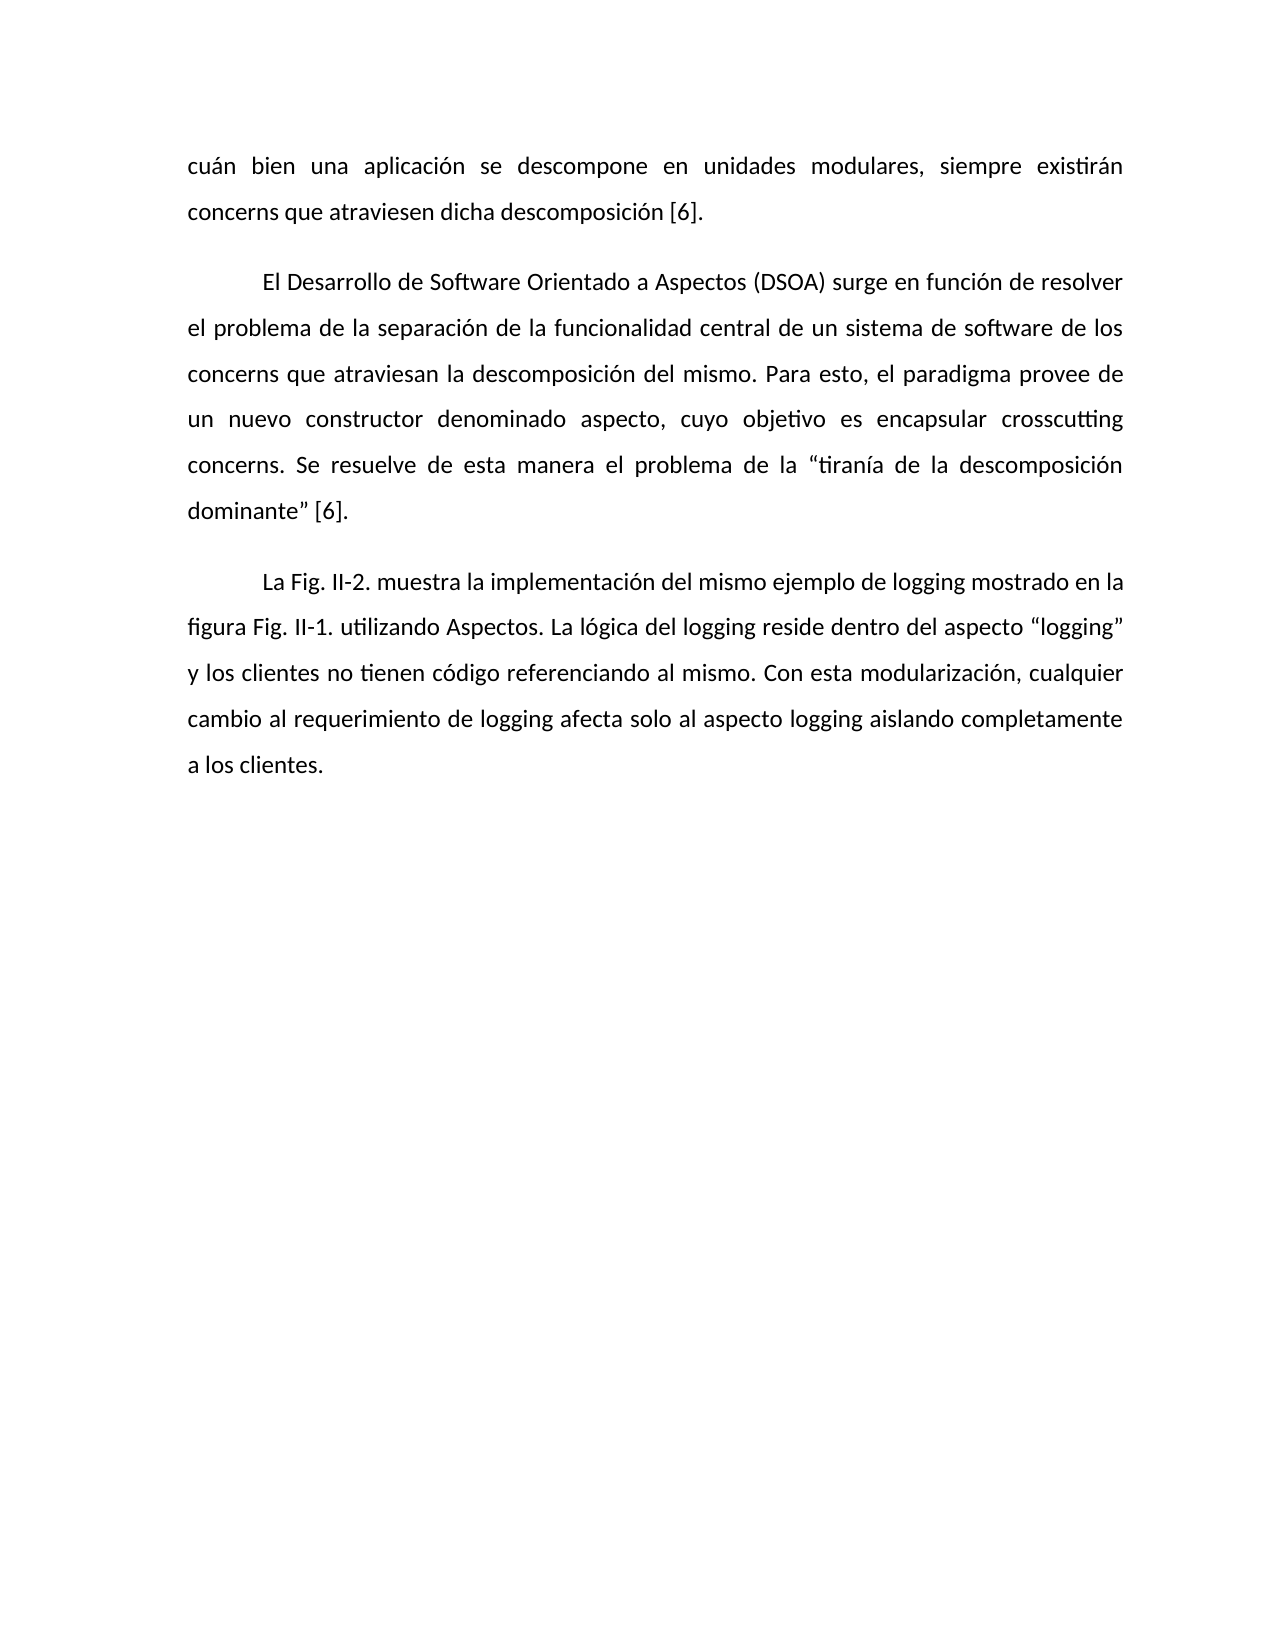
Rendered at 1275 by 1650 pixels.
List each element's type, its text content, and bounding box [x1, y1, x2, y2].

list El Desarrollo de Software Orientado a Aspectos (DSOA) surge en función de resolver el problema de la separación de la funcionalidad central de un sistema de software de los concerns que atraviesan la descomposición del mismo. Para esto, el paradigma provee de un nuevo constructor denominado aspecto, cuyo objetivo es encapsular crosscutting concerns. Se resuelve de esta manera el problema de la “tiranía de la descomposición dominante” [6]. [187, 266, 1125, 526]
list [187, 150, 1125, 226]
list La Fig. II-2. muestra la implementación del mismo ejemplo de logging mostrado en la figura Fig. II-1. utilizando Aspectos. La lógica del logging reside dentro del aspecto “logging” y los clientes no tienen código referenciando al mismo. Con esta modularización, cualquier cambio al requerimiento de logging afecta solo al aspecto logging aislando completamente a los clientes. [187, 566, 1125, 779]
